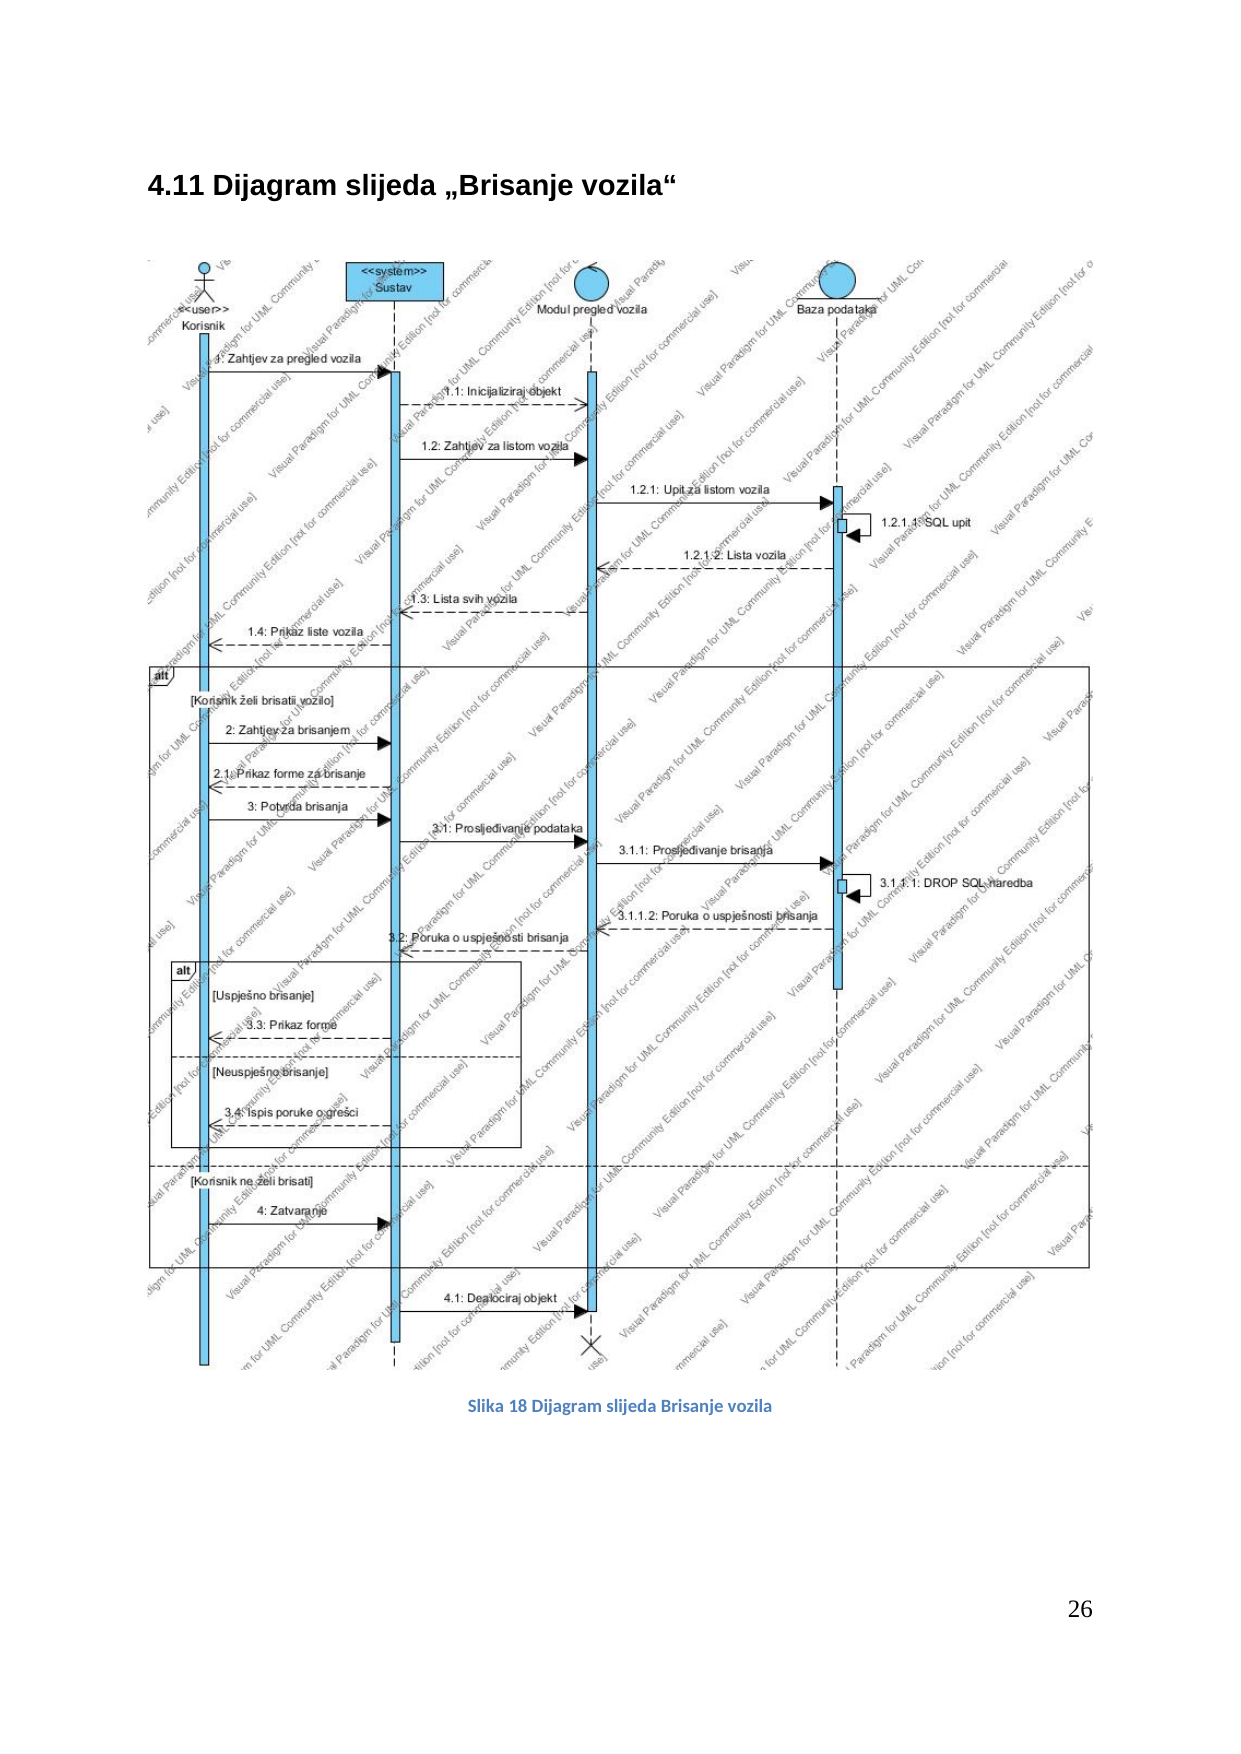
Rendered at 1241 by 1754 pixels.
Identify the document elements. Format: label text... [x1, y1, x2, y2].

picture [147, 260, 1093, 1370]
subtitle 4.11 Dijagram slijeda „Brisanje vozila“ [148, 168, 1093, 202]
text Slika 18 Dijagram slijeda Brisanje vozila [148, 1395, 1093, 1418]
